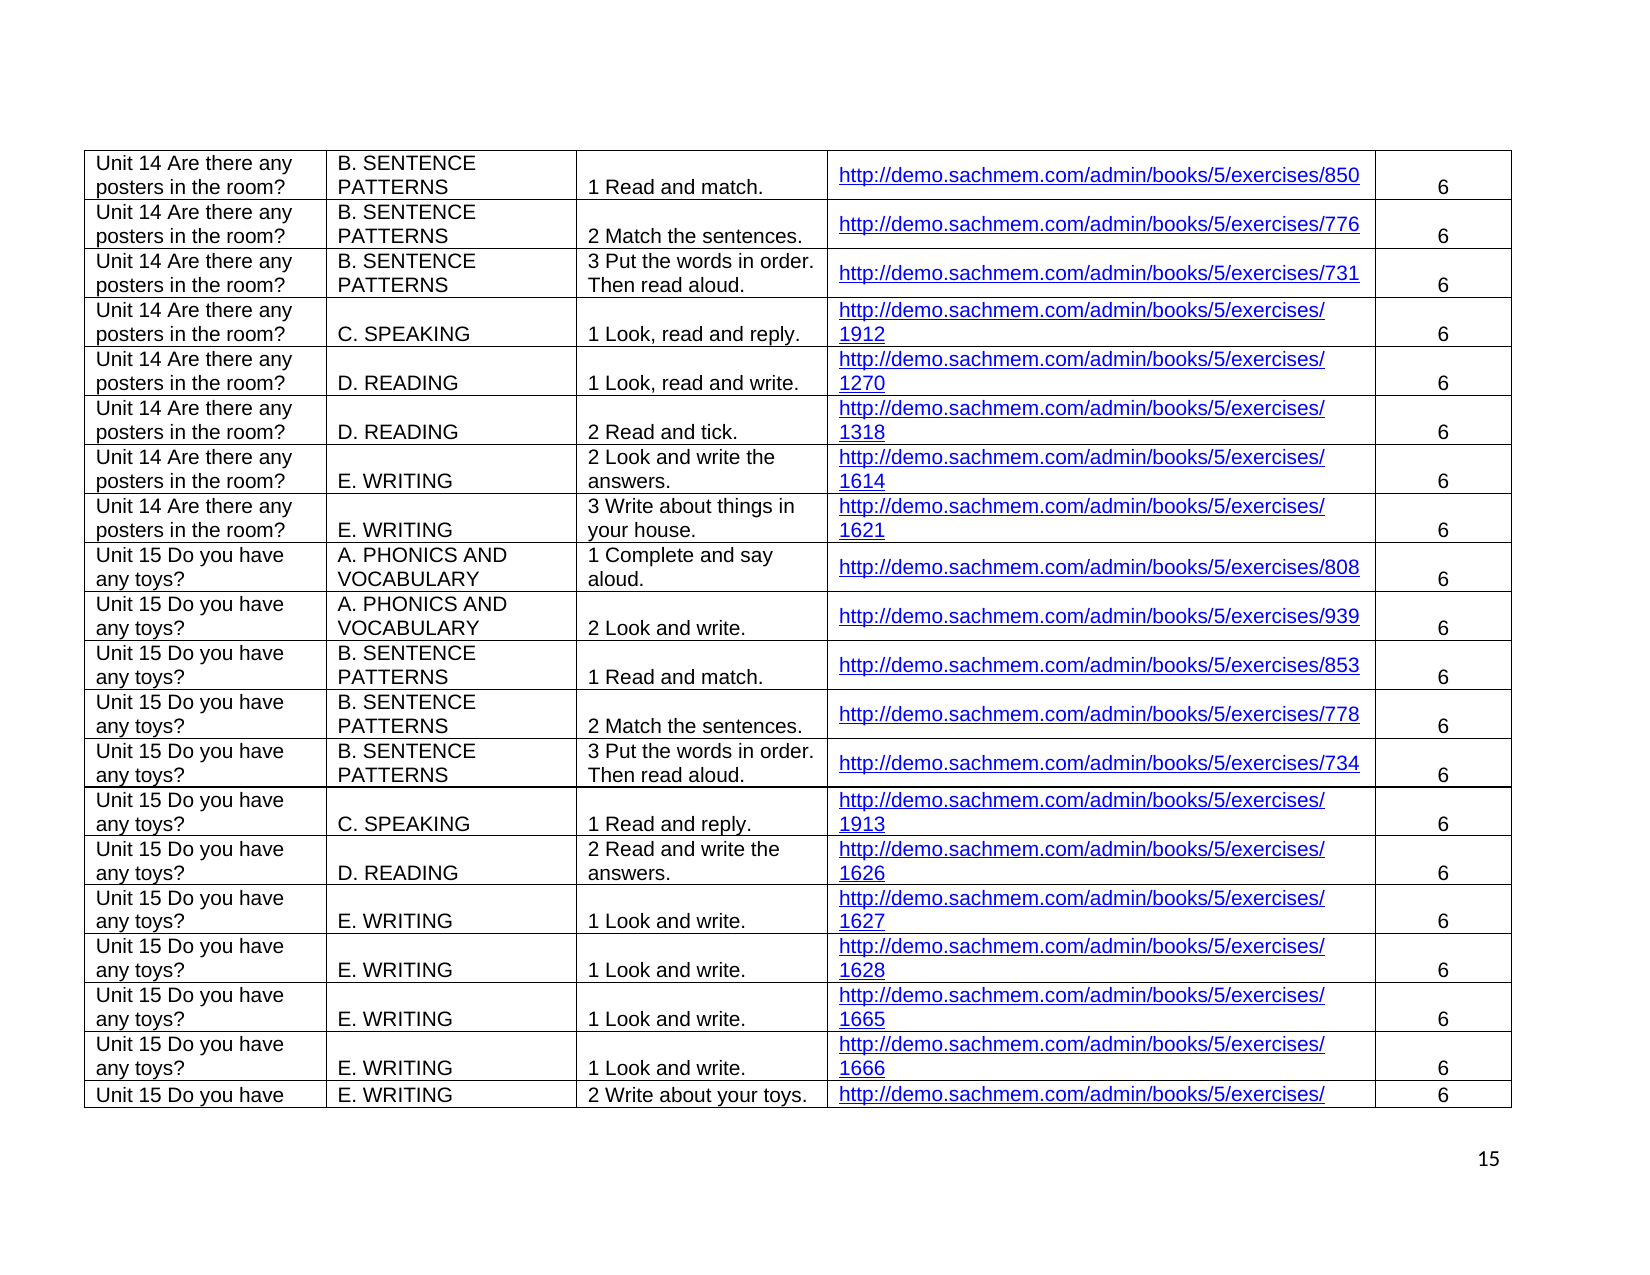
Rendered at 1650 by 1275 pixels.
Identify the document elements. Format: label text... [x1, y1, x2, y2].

table_cell B. SENTENCE PATTERNS [327, 690, 576, 737]
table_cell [828, 1081, 1375, 1107]
table_cell http://demo.sachmem.com/admin/books/5/exercises/1628 [828, 934, 1375, 982]
table_cell 6 [1376, 298, 1511, 346]
table_cell http://demo.sachmem.com/admin/books/5/exercises/1270 [828, 347, 1375, 395]
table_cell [85, 1081, 326, 1107]
table_cell 2 Match the sentences. [577, 690, 827, 737]
table_cell http://demo.sachmem.com/admin/books/5/exercises/1626 [828, 836, 1375, 884]
table_cell 1 Look and write. [577, 983, 827, 1031]
table_cell 1 Complete and say aloud. [577, 543, 827, 591]
table_cell 6 [1376, 592, 1511, 639]
table_cell Unit 14 Are there any posters in the room? [85, 200, 326, 248]
table_cell 6 [1376, 983, 1511, 1031]
table_cell http://demo.sachmem.com/admin/books/5/exercises/1665 [828, 983, 1375, 1031]
table_cell 6 [1376, 836, 1511, 884]
table_cell http://demo.sachmem.com/admin/books/5/exercises/776 [828, 200, 1375, 248]
table_cell 6 [1376, 396, 1511, 444]
table_cell 6 [1376, 690, 1511, 737]
table_cell Unit 14 Are there any posters in the room? [85, 396, 326, 444]
table_cell 6 [1376, 151, 1511, 199]
table_cell Unit 15 Do you have any toys? [85, 836, 326, 884]
table_cell Unit 14 Are there any posters in the room? [85, 151, 326, 199]
table_cell http://demo.sachmem.com/admin/books/5/exercises/808 [828, 543, 1375, 591]
table_cell 6 [1376, 347, 1511, 395]
table_cell 6 [1376, 788, 1511, 835]
table_cell Unit 15 Do you have any toys? [85, 983, 326, 1031]
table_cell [577, 1081, 827, 1107]
table_cell 3 Put the words in order. Then read aloud. [577, 739, 827, 786]
table_cell E. WRITING [327, 494, 576, 542]
table_cell http://demo.sachmem.com/admin/books/5/exercises/1614 [828, 445, 1375, 493]
table_cell 1 Read and match. [577, 641, 827, 688]
table_cell 6 [1376, 543, 1511, 591]
table_cell Unit 15 Do you have any toys? [85, 543, 326, 591]
table_cell D. READING [327, 347, 576, 395]
table_cell 1 Read and match. [577, 151, 827, 199]
table_cell 6 [1376, 1032, 1511, 1080]
table_cell Unit 15 Do you have any toys? [85, 885, 326, 933]
table_cell Unit 15 Do you have any toys? [85, 592, 326, 639]
table_cell B. SENTENCE PATTERNS [327, 739, 576, 786]
table_cell 6 [1376, 641, 1511, 688]
table_cell Unit 14 Are there any posters in the room? [85, 494, 326, 542]
table_cell D. READING [327, 396, 576, 444]
table_cell http://demo.sachmem.com/admin/books/5/exercises/1913 [828, 788, 1375, 835]
table_cell E. WRITING [327, 1032, 576, 1080]
table_cell B. SENTENCE PATTERNS [327, 249, 576, 297]
table_cell http://demo.sachmem.com/admin/books/5/exercises/1666 [828, 1032, 1375, 1080]
table_cell Unit 15 Do you have any toys? [85, 934, 326, 982]
table_cell B. SENTENCE PATTERNS [327, 151, 576, 199]
table_cell Unit 15 Do you have any toys? [85, 641, 326, 688]
table_cell C. SPEAKING [327, 298, 576, 346]
table_cell 1 Look, read and write. [577, 347, 827, 395]
table_cell B. SENTENCE PATTERNS [327, 641, 576, 688]
table_cell E. WRITING [327, 934, 576, 982]
table_cell 1 Read and reply. [577, 788, 827, 835]
table_cell Unit 15 Do you have any toys? [85, 1032, 326, 1080]
table_cell Unit 15 Do you have any toys? [85, 690, 326, 737]
table_cell 1 Look and write. [577, 934, 827, 982]
table_cell 6 [1376, 494, 1511, 542]
table_cell Unit 15 Do you have any toys? [85, 788, 326, 835]
table_cell 2 Look and write the answers. [577, 445, 827, 493]
table_cell D. READING [327, 836, 576, 884]
table_cell http://demo.sachmem.com/admin/books/5/exercises/778 [828, 690, 1375, 737]
table_cell http://demo.sachmem.com/admin/books/5/exercises/1318 [828, 396, 1375, 444]
table_cell http://demo.sachmem.com/admin/books/5/exercises/1621 [828, 494, 1375, 542]
table_cell Unit 14 Are there any posters in the room? [85, 347, 326, 395]
table_cell A. PHONICS AND VOCABULARY [327, 592, 576, 639]
table_cell 6 [1376, 249, 1511, 297]
table_cell 1 Look and write. [577, 1032, 827, 1080]
table_cell 6 [1376, 885, 1511, 933]
table_cell 6 [1376, 934, 1511, 982]
table_cell E. WRITING [327, 1081, 576, 1107]
table_cell E. WRITING [327, 885, 576, 933]
table_cell 2 Read and write the answers. [577, 836, 827, 884]
table_cell E. WRITING [327, 983, 576, 1031]
table_cell 1 Look and write. [577, 885, 827, 933]
table_cell 2 Read and tick. [577, 396, 827, 444]
table_cell 6 [1376, 1081, 1511, 1107]
table_cell 3 Put the words in order. Then read aloud. [577, 249, 827, 297]
table_cell http://demo.sachmem.com/admin/books/5/exercises/850 [828, 151, 1375, 199]
table_cell A. PHONICS AND VOCABULARY [327, 543, 576, 591]
table_cell http://demo.sachmem.com/admin/books/5/exercises/853 [828, 641, 1375, 688]
table_cell http://demo.sachmem.com/admin/books/5/exercises/1627 [828, 885, 1375, 933]
table_cell Unit 15 Do you have any toys? [85, 739, 326, 786]
table_cell http://demo.sachmem.com/admin/books/5/exercises/731 [828, 249, 1375, 297]
table_cell Unit 14 Are there any posters in the room? [85, 445, 326, 493]
table_cell B. SENTENCE PATTERNS [327, 200, 576, 248]
table_cell Unit 14 Are there any posters in the room? [85, 249, 326, 297]
table_cell 2 Match the sentences. [577, 200, 827, 248]
table_cell E. WRITING [327, 445, 576, 493]
table_cell http://demo.sachmem.com/admin/books/5/exercises/734 [828, 739, 1375, 786]
table_cell http://demo.sachmem.com/admin/books/5/exercises/1912 [828, 298, 1375, 346]
table_cell 1 Look, read and reply. [577, 298, 827, 346]
table_cell 6 [1376, 739, 1511, 786]
table_cell Unit 14 Are there any posters in the room? [85, 298, 326, 346]
table_cell 3 Write about things in your house. [577, 494, 827, 542]
table_cell 2 Look and write. [577, 592, 827, 639]
table_cell http://demo.sachmem.com/admin/books/5/exercises/939 [828, 592, 1375, 639]
table_cell C. SPEAKING [327, 788, 576, 835]
table_cell 6 [1376, 200, 1511, 248]
table_cell 6 [1376, 445, 1511, 493]
